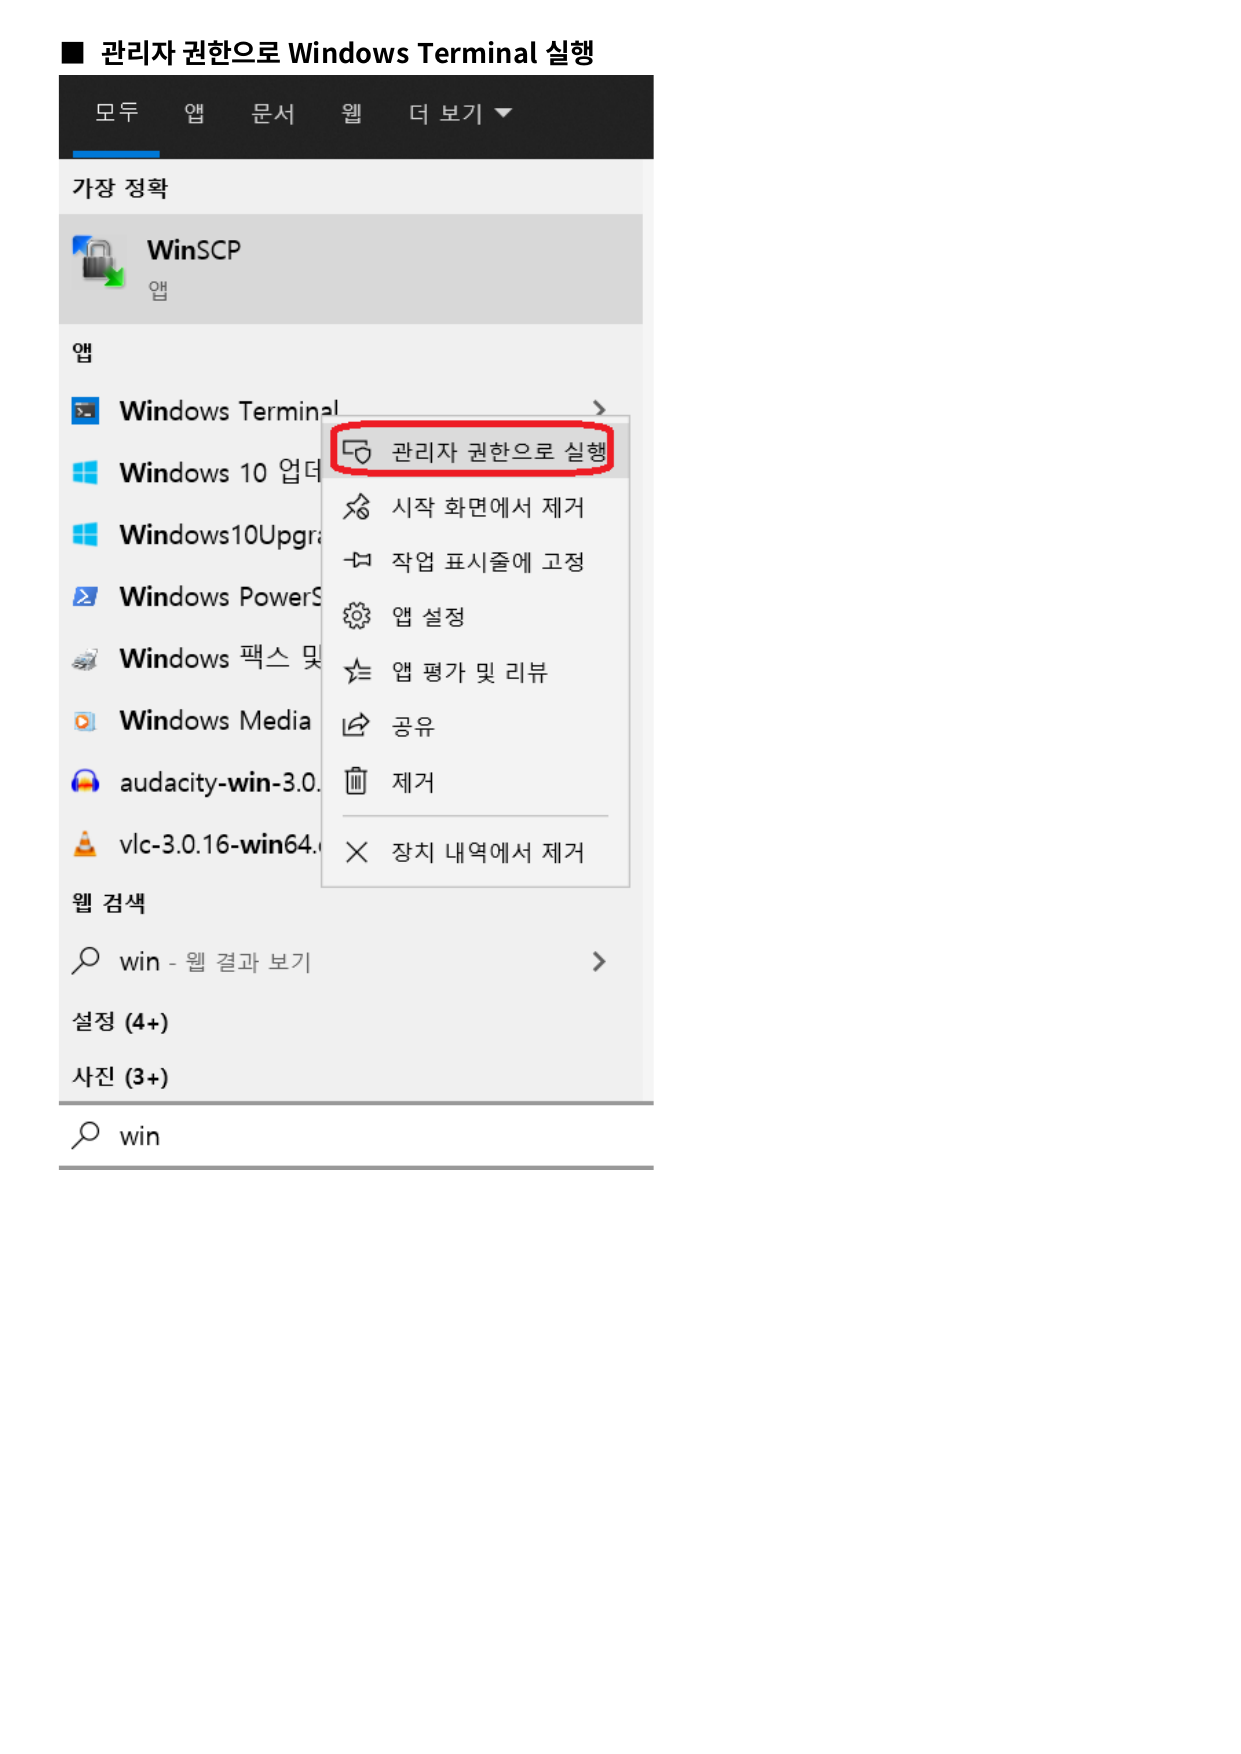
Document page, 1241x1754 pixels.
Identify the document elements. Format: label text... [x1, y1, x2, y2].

picture [58, 75, 654, 1170]
